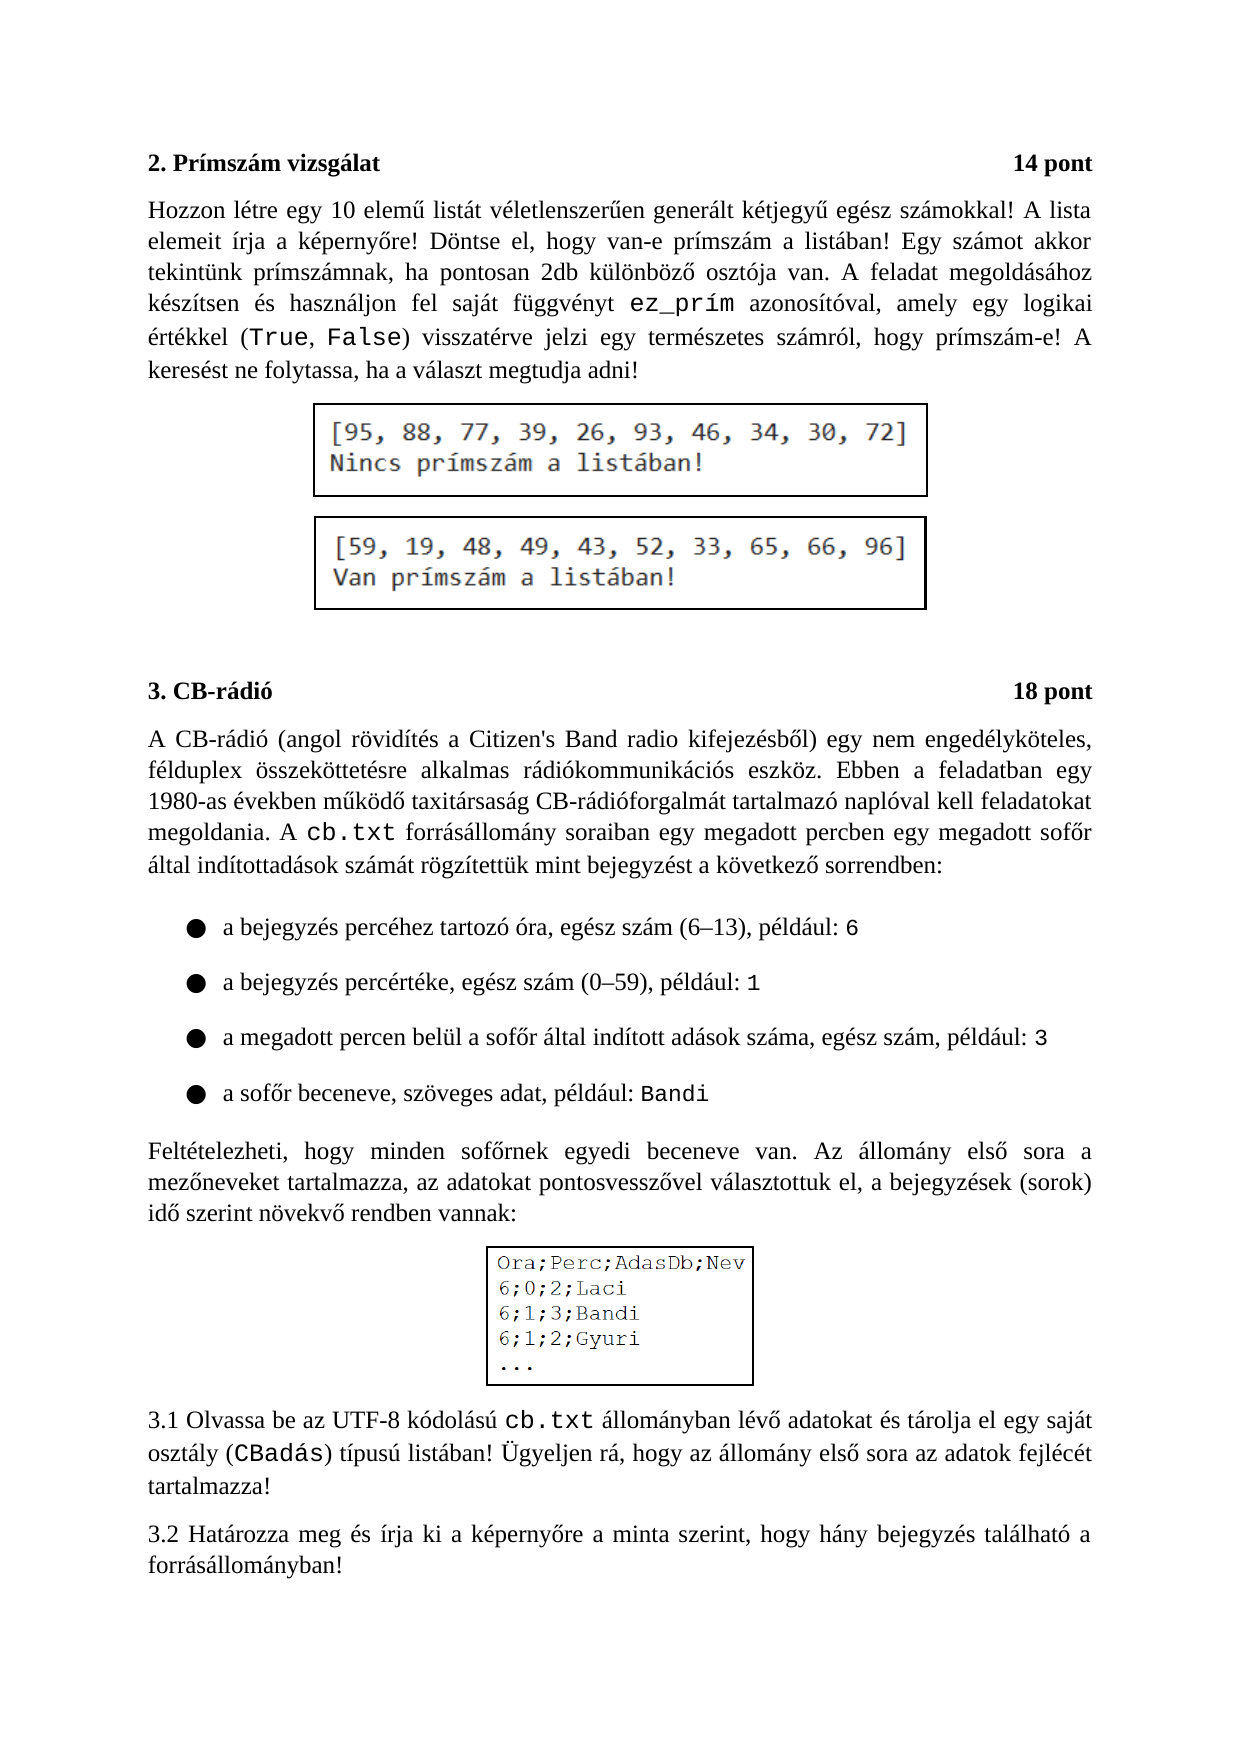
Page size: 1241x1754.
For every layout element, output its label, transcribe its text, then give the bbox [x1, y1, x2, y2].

list a megadott percen belül a sofőr által indított adások száma, egész szám, például: 3 [185, 1009, 1093, 1060]
list a sofőr beceneve, szöveges adat, például: Bandi [185, 1064, 1093, 1115]
text 3.2 Határozza meg és írja ki a képernyőre a minta szerint, hogy hány bejegyzés található a forrásállományban! [148, 1519, 1093, 1579]
text Feltételezheti, hogy minden sofőrnek egyedi beceneve van. Az állomány első sora a mezőneveket tartalmazza, az adatokat pontosvesszővel választottuk el, a bejegyzések (sorok) idő szerint növekvő rendben vannak: [148, 1136, 1093, 1227]
list a bejegyzés percéhez tartozó óra, egész szám (6–13), például: 6 [185, 898, 1093, 949]
text 3. CB-rádió 18 pont [148, 676, 1093, 705]
picture [316, 518, 924, 608]
text Hozzon létre egy 10 elemű listát véletlenszerűen generált kétjegyű egész számokkal! A lista elemeit írja a képernyőre! Döntse el, hogy van-e prímszám a listában! Egy számot akkor tekintünk prímszámnak, ha pontosan 2db különböző osztója van. A feladat megoldásához készítsen és használjon fel saját függvényt ez_prím azonosítóval, amely egy logikai értékkel (True, False) visszatérve jelzi egy természetes számról, hogy prímszám-e! A keresést ne folytassa, ha a választ megtudja adni! [148, 195, 1093, 383]
picture [488, 1248, 752, 1384]
text 3.1 Olvassa be az UTF-8 kódolású cb.txt állományban lévő adatokat és tárolja el egy saját osztály (CBadás) típusú listában! Ügyeljen rá, hogy az állomány első sora az adatok fejlécét tartalmazza! [148, 1405, 1093, 1500]
text 2. Prímszám vizsgálat 14 pont [148, 148, 1093, 176]
text A CB-rádió (angol rövidítés a Citizen's Band radio kifejezésből) egy nem engedélyköteles, félduplex összeköttetésre alkalmas rádiókommunikációs eszköz. Ebben a feladatban egy 1980-as években működő taxitársaság CB-rádióforgalmát tartalmazó naplóval kell feladatokat megoldania. A cb.txt forrásállomány soraiban egy megadott percben egy megadott sofőr által indítottadások számát rögzítettük mint bejegyzést a következő sorrendben: [148, 724, 1093, 879]
picture [315, 405, 926, 495]
list a bejegyzés percértéke, egész szám (0–59), például: 1 [185, 953, 1093, 1004]
